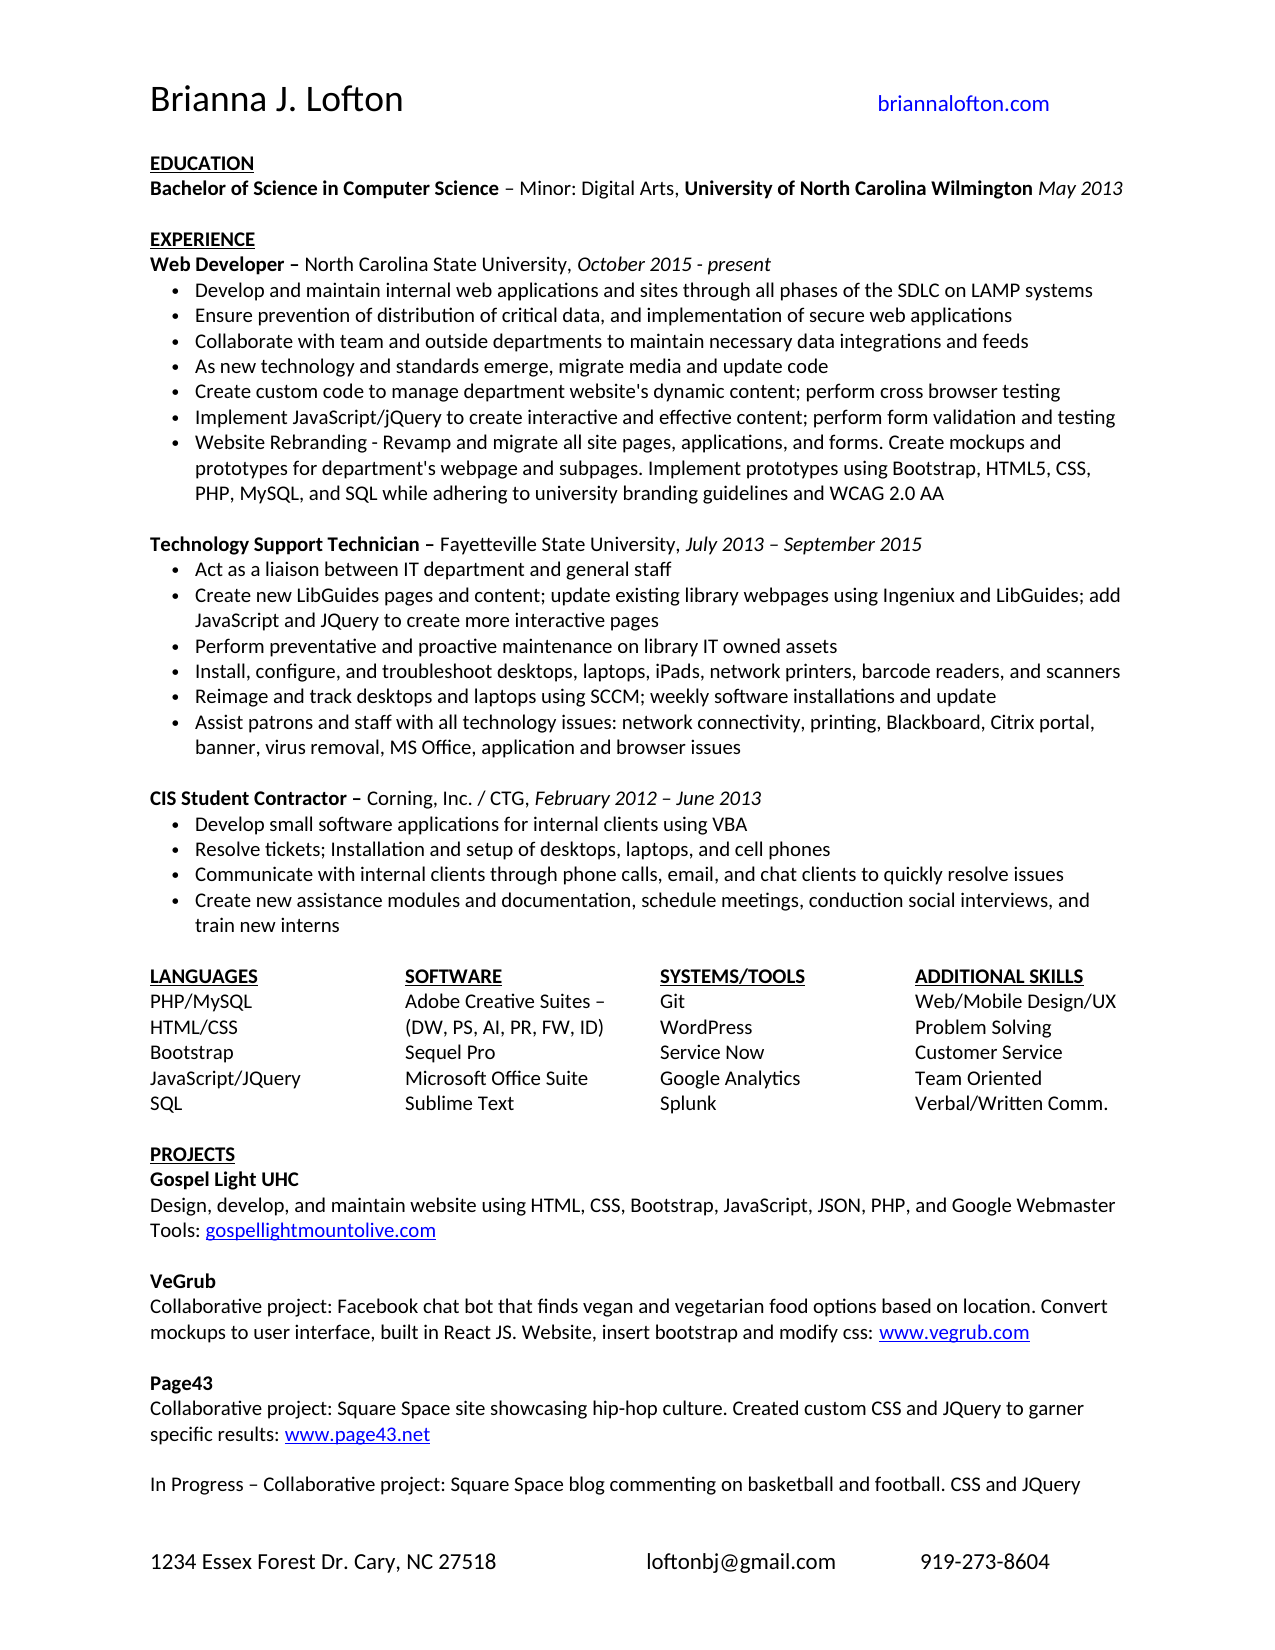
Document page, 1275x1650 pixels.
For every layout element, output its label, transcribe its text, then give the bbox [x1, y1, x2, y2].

list Website Rebranding - Revamp and migrate all site pages, applications, and forms. Create mockups and prototypes for department's webpage and subpages. Implement prototypes using Bootstrap, HTML5, CSS, PHP, MySQL, and SQL while adhering to university branding guidelines and WCAG 2.0 AA [172, 429, 1125, 506]
text Microsoft Office Suite [405, 1065, 615, 1090]
text JavaScript/JQuery [150, 1065, 360, 1090]
text PROJECTS [150, 1141, 1125, 1167]
text Team Oriented [915, 1065, 1125, 1090]
list Perform preventative and proactive maintenance on library IT owned assets [172, 633, 1125, 658]
text Verbal/Written Comm. [915, 1090, 1125, 1116]
text WordPress [660, 1014, 870, 1039]
text Collaborative project: Square Space site showcasing hip-hop culture. Created custom CSS and JQuery to garner specific results: www.page43.net [150, 1395, 1125, 1446]
list As new technology and standards emerge, migrate media and update code [172, 353, 1125, 379]
text Collaborative project: Facebook chat bot that finds vegan and vegetarian food options based on location. Convert mockups to user interface, built in React JS. Website, insert bootstrap and modify css: www.vegrub.com [150, 1294, 1125, 1344]
text Technology Support Technician – Fayetteville State University, July 2013 – September 2015 [150, 531, 1125, 557]
text Adobe Creative Suites – [405, 989, 615, 1014]
text EXPERIENCE [150, 226, 1125, 252]
text Gospel Light UHC [150, 1167, 1125, 1192]
list Implement JavaScript/jQuery to create interactive and effective content; perform form validation and testing [172, 404, 1125, 429]
list Create new LibGuides pages and content; update existing library webpages using Ingeniux and LibGuides; add JavaScript and JQuery to create more interactive pages [172, 582, 1125, 633]
text Git [660, 989, 870, 1014]
text Page43 [150, 1370, 1125, 1395]
text Problem Solving [915, 1014, 1125, 1039]
text PHP/MySQL [150, 989, 360, 1014]
list Resolve tickets; Installation and setup of desktops, laptops, and cell phones [172, 836, 1125, 862]
list Reimage and track desktops and laptops using SCCM; weekly software installations and update [172, 684, 1125, 709]
text (DW, PS, AI, PR, FW, ID) [405, 1014, 615, 1039]
text Google Analytics [660, 1065, 870, 1090]
list Ensure prevention of distribution of critical data, and implementation of secure web applications [172, 302, 1125, 328]
text HTML/CSS [150, 1014, 360, 1039]
list Install, configure, and troubleshoot desktops, laptops, iPads, network printers, barcode readers, and scanners [172, 658, 1125, 684]
text EDUCATION [150, 150, 1125, 175]
text CIS Student Contractor – Corning, Inc. / CTG, February 2012 – June 2013 [150, 785, 1125, 811]
list Act as a liaison between IT department and general staff [172, 557, 1125, 582]
text VeGrub [150, 1268, 1125, 1294]
list Create new assistance modules and documentation, schedule meetings, conduction social interviews, and train new interns [172, 887, 1125, 938]
text LANGUAGES [150, 963, 360, 989]
text In Progress – Collaborative project: Square Space blog commenting on basketball and football. CSS and JQuery [150, 1472, 1125, 1497]
text Web/Mobile Design/UX [915, 989, 1125, 1014]
text Design, develop, and maintain website using HTML, CSS, Bootstrap, JavaScript, JSON, PHP, and Google Webmaster Tools: gospellightmountolive.com [150, 1192, 1125, 1243]
list Assist patrons and staff with all technology issues: network connectivity, printing, Blackboard, Citrix portal, banner, virus removal, MS Office, application and browser issues [172, 709, 1125, 760]
text Customer Service [915, 1039, 1125, 1065]
list Develop and maintain internal web applications and sites through all phases of the SDLC on LAMP systems [172, 277, 1125, 302]
text Web Developer – North Carolina State University, October 2015 - present [150, 252, 1125, 277]
text Bachelor of Science in Computer Science – Minor: Digital Arts, University of North Carolina Wilmington May 2013 [150, 175, 1125, 201]
text SQLSOFTWARE [150, 1090, 360, 1116]
text Sequel Pro [405, 1039, 615, 1065]
text Bootstrap [150, 1039, 360, 1065]
text SplunkAdditional Skills [660, 1090, 870, 1116]
list Collaborate with team and outside departments to maintain necessary data integrations and feeds [172, 328, 1125, 353]
list Develop small software applications for internal clients using VBA [172, 811, 1125, 836]
list Create custom code to manage department website's dynamic content; perform cross browser testing [172, 379, 1125, 404]
text Service Now [660, 1039, 870, 1065]
list Communicate with internal clients through phone calls, email, and chat clients to quickly resolve issues [172, 862, 1125, 887]
text Sublime TextSYSTEMS/Tools [405, 1090, 615, 1116]
